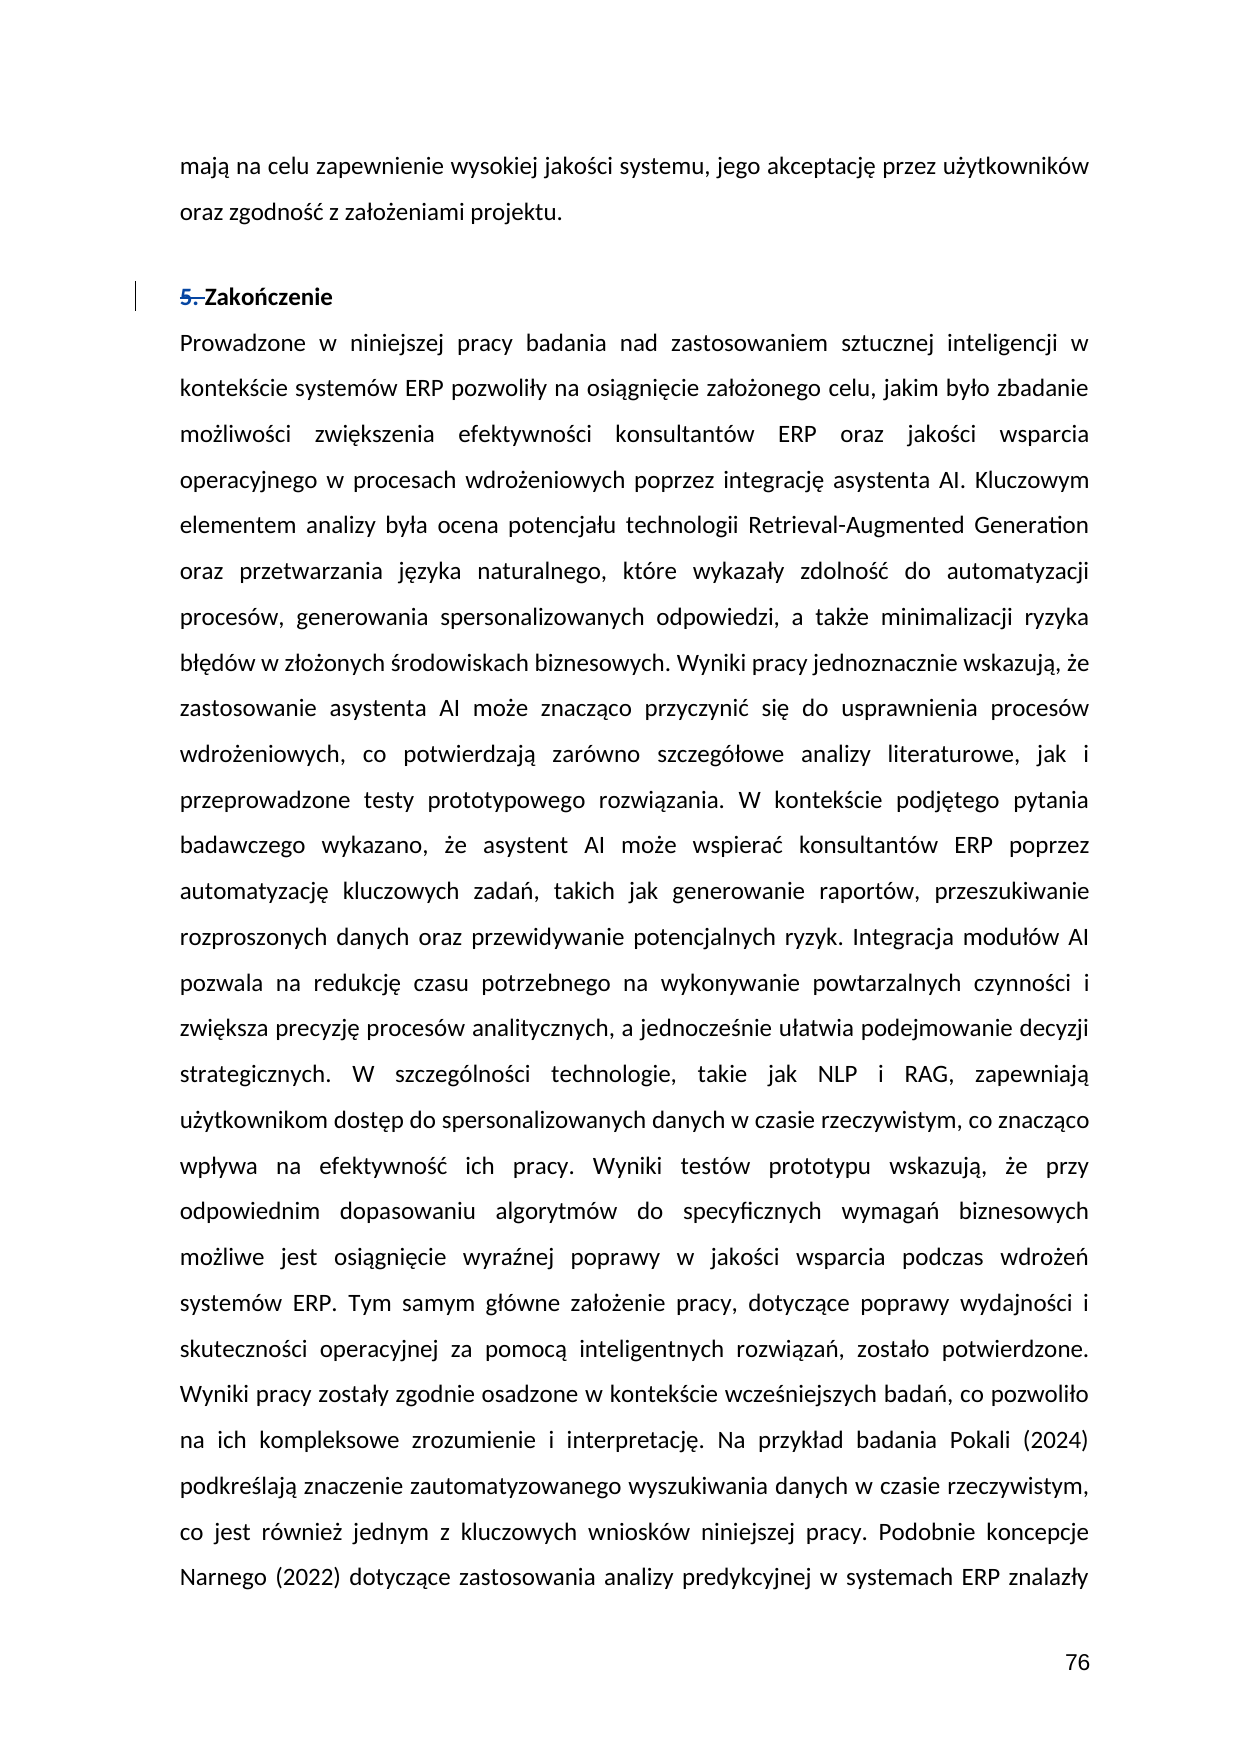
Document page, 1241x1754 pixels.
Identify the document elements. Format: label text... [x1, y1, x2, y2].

subtitle Zakończenie [179, 281, 1090, 311]
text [179, 327, 1090, 1592]
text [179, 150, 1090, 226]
